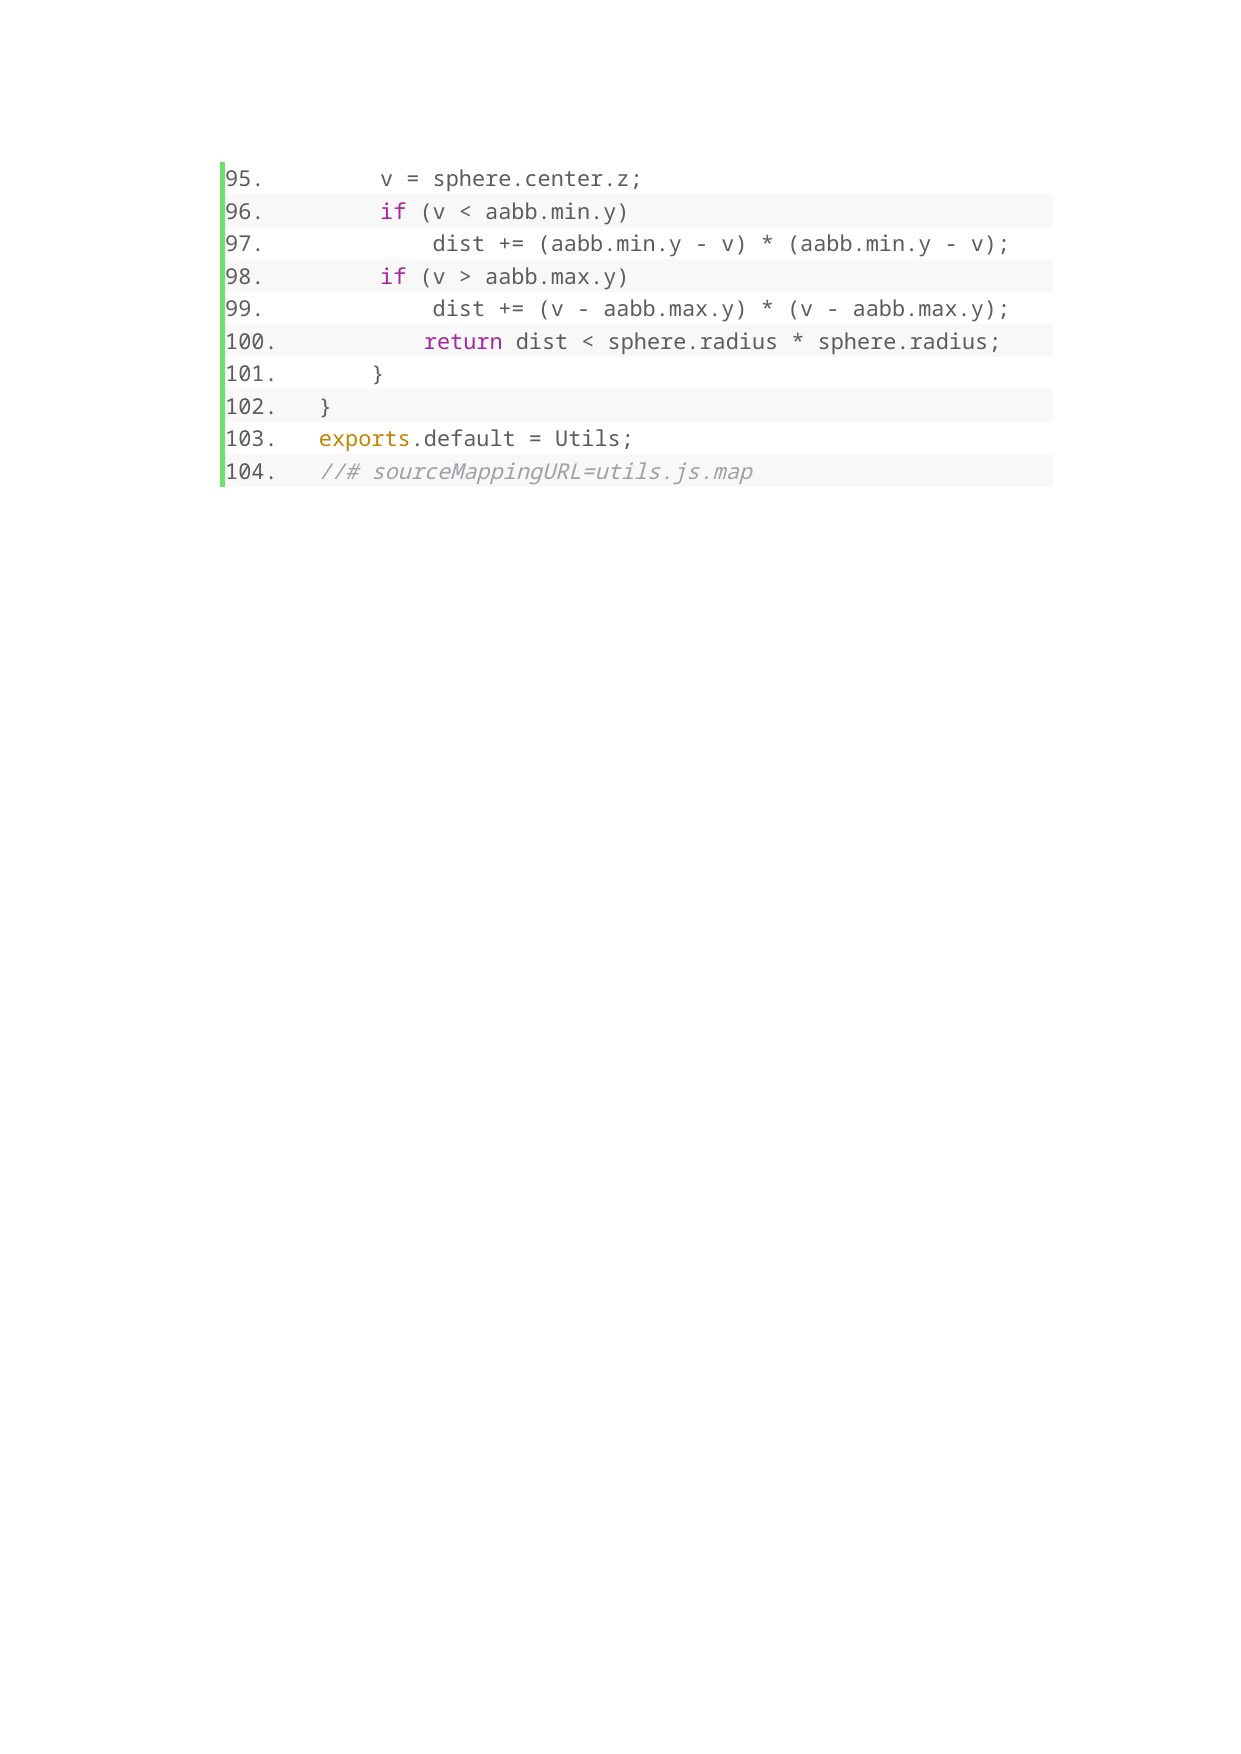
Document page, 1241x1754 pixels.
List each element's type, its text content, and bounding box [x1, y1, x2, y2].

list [225, 292, 1053, 324]
list //# sourceMappingURL=utils.js.map [225, 454, 1053, 487]
list if (v > aabb.max.y) [225, 259, 1053, 292]
list } [225, 389, 1053, 422]
list } [225, 357, 1053, 389]
list return dist < sphere.radius * sphere.radius; [225, 324, 1053, 357]
list exports.default = Utils; [225, 422, 1053, 454]
list v = sphere.center.z; [225, 162, 1053, 194]
list if (v < aabb.min.y) [225, 194, 1053, 227]
list dist += (aabb.min.y - v) * (aabb.min.y - v); [225, 227, 1053, 259]
